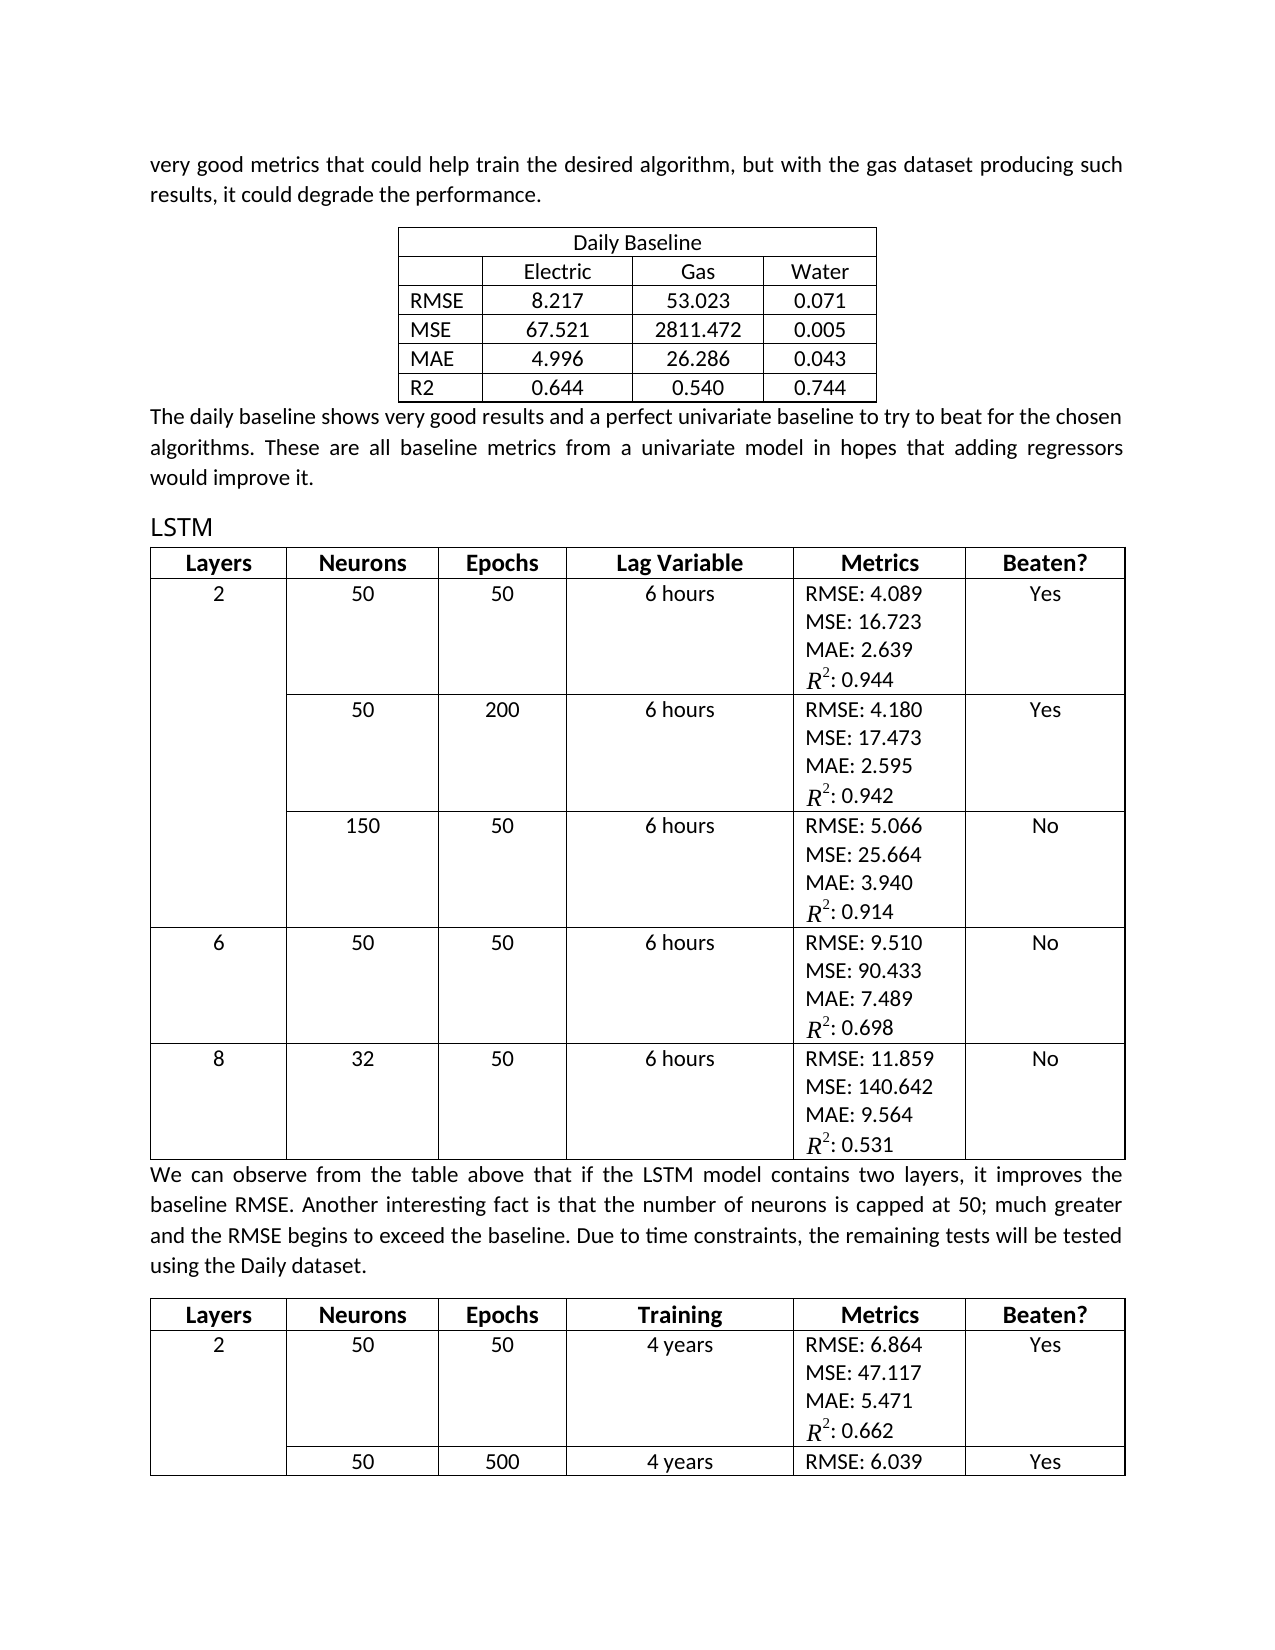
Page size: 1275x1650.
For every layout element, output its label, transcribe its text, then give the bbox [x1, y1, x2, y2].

table_cell RMSE: 5.066 MSE: 25.664 MAE: 3.940 : 0.914 [794, 812, 965, 927]
table_cell 8.217 [483, 286, 632, 314]
text We can observe from the table above that if the LSTM model contains two layers, it improves the baseline RMSE. Another interesting fact is that the number of neurons is capped at 50; much greater and the RMSE begins to exceed the baseline. Due to time constraints, the remaining tests will be tested using the Daily dataset. [150, 1160, 1125, 1279]
table_cell RMSE: 11.859 MSE: 140.642 MAE: 9.564 : 0.531 [794, 1044, 965, 1159]
table_cell RMSE: 4.180 MSE: 17.473 MAE: 2.595 : 0.942 [794, 695, 965, 811]
table_cell 50 [287, 928, 438, 1043]
table_cell 53.023 [633, 286, 763, 314]
table_cell 150 [287, 812, 438, 927]
table_cell 0.744 [764, 374, 876, 401]
table_cell 50 [439, 1044, 566, 1159]
table_cell 50 [287, 695, 438, 811]
table_cell 26.286 [633, 344, 763, 372]
table_cell Electric [483, 257, 632, 285]
table_header Layers [151, 1299, 286, 1329]
table_cell 6 hours [567, 1044, 793, 1159]
table_header Epochs [439, 548, 566, 578]
table_header Epochs [439, 1299, 566, 1329]
table_cell 0.644 [483, 374, 632, 401]
table_cell Yes [966, 695, 1124, 811]
table_cell No [966, 1044, 1124, 1159]
table_header Neurons [287, 548, 438, 578]
table_cell 50 [287, 579, 438, 694]
table_cell 6 [151, 928, 286, 1043]
table_cell 50 [439, 928, 566, 1043]
table_header Training [567, 1299, 793, 1329]
table_header Neurons [287, 1299, 438, 1329]
table_cell 4 years [567, 1331, 793, 1446]
table_cell RMSE: 9.510 MSE: 90.433 MAE: 7.489 : 0.698 [794, 928, 965, 1043]
table_cell 6 hours [567, 812, 793, 927]
table_cell 6 hours [567, 579, 793, 694]
table_cell 2 [151, 1331, 286, 1475]
table_cell 2811.472 [633, 315, 763, 343]
table_cell Yes [966, 579, 1124, 694]
table_cell 0.005 [764, 315, 876, 343]
table_cell 50 [439, 1331, 566, 1446]
table_header Daily Baseline [399, 228, 876, 256]
table_cell 500 [439, 1447, 566, 1475]
table_cell No [966, 812, 1124, 927]
table_cell 0.071 [764, 286, 876, 314]
table_cell 8 [151, 1044, 286, 1159]
table_header Metrics [794, 1299, 965, 1329]
table_cell Yes [966, 1447, 1124, 1475]
table_cell RMSE: 4.089 MSE: 16.723 MAE: 2.639 : 0.944 [794, 579, 965, 694]
subtitle LSTM [150, 510, 1125, 544]
table_cell 50 [439, 812, 566, 927]
table_cell 2 [151, 579, 286, 927]
table_cell 32 [287, 1044, 438, 1159]
table_cell RMSE: 6.039 MSE: 36.465 MAE: 4.404 : 0.738 [794, 1447, 965, 1475]
table_cell MSE [399, 315, 482, 343]
table_cell 50 [439, 579, 566, 694]
table_cell RMSE: 6.864 MSE: 47.117 MAE: 5.471 : 0.662 [794, 1331, 965, 1446]
table_cell 6 hours [567, 695, 793, 811]
table_header Beaten? [966, 548, 1124, 578]
table_header Metrics [794, 548, 965, 578]
table_cell 200 [439, 695, 566, 811]
table_cell 50 [287, 1447, 438, 1475]
table_cell 6 hours [567, 928, 793, 1043]
table_header Lag Variable [567, 548, 793, 578]
table_cell 50 [287, 1331, 438, 1446]
table_cell [399, 257, 482, 285]
table_cell No [966, 928, 1124, 1043]
table_cell RMSE [399, 286, 482, 314]
table_header Beaten? [966, 1299, 1124, 1329]
table_header Layers [151, 548, 286, 578]
table_cell 67.521 [483, 315, 632, 343]
table_cell Yes [966, 1331, 1124, 1446]
table_cell 4.996 [483, 344, 632, 372]
table_cell 0.043 [764, 344, 876, 372]
table_cell MAE [399, 344, 482, 372]
table_cell Gas [633, 257, 763, 285]
table_cell 0.540 [633, 374, 763, 401]
table_cell 4 years [567, 1447, 793, 1475]
text The daily baseline shows very good results and a perfect univariate baseline to try to beat for the chosen algorithms. These are all baseline metrics from a univariate model in hopes that adding regressors would improve it. [150, 402, 1125, 491]
table_cell Water [764, 257, 876, 285]
table_cell R2 [399, 374, 482, 401]
